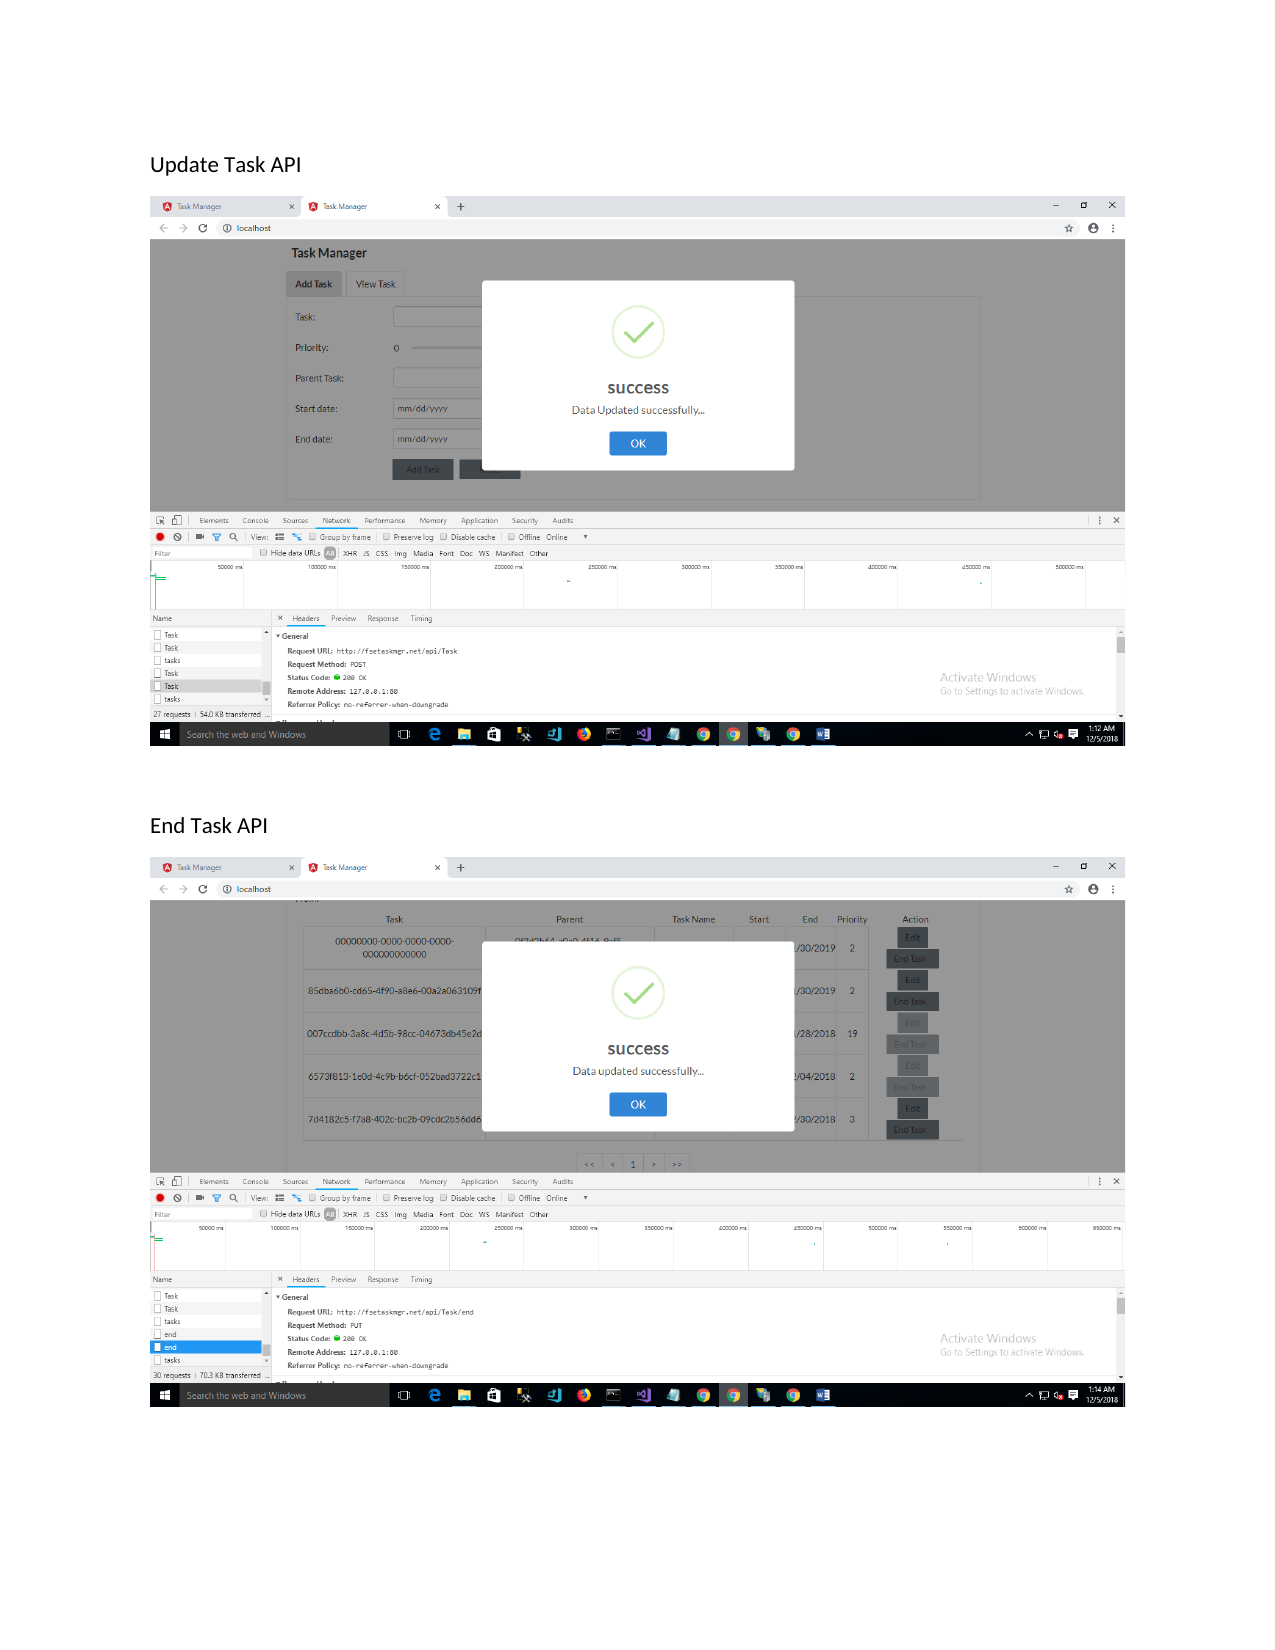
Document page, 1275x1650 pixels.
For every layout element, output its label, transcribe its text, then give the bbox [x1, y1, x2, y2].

text End Task API [150, 811, 1125, 839]
picture [150, 196, 1125, 746]
text Update Task API [150, 150, 1125, 178]
picture [150, 857, 1125, 1407]
